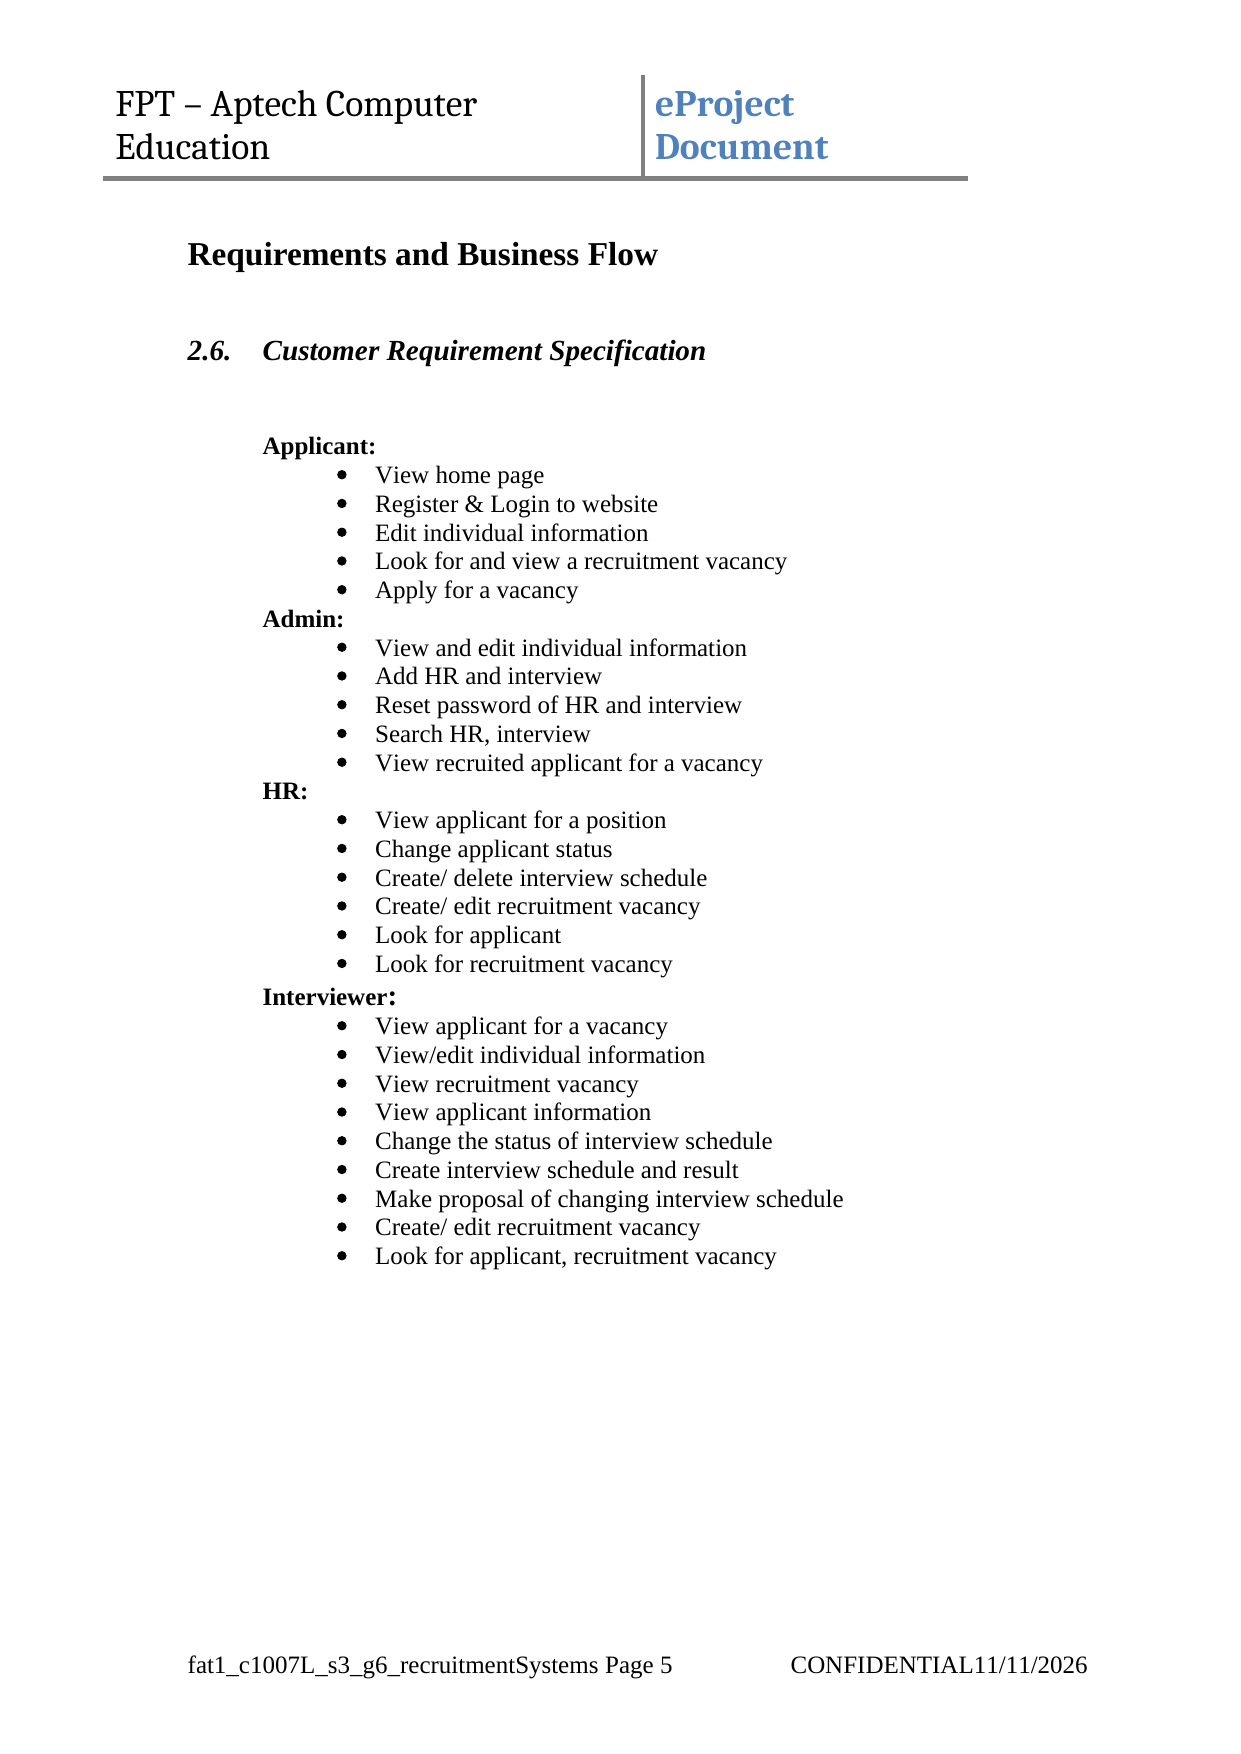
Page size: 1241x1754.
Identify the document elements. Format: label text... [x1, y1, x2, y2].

list Look for applicant [337, 920, 1053, 949]
text Applicant: [187, 431, 1053, 460]
list Look for recruitment vacancy [337, 949, 1053, 978]
list Create/ delete interview schedule [337, 863, 1053, 891]
list Change applicant status [337, 834, 1053, 863]
list Look for applicant, recruitment vacancy [337, 1241, 1053, 1270]
text HR: [187, 776, 1053, 805]
list View applicant for a vacancy [337, 1011, 1053, 1040]
list Create/ edit recruitment vacancy [337, 891, 1053, 920]
subtitle Customer Requirement Specification [187, 333, 1053, 367]
list Edit individual information [337, 518, 1053, 546]
list Look for and view a recruitment vacancy [337, 546, 1053, 575]
text Admin: [187, 604, 1053, 633]
list Create interview schedule and result [337, 1155, 1053, 1184]
list View and edit individual information [337, 633, 1053, 661]
text Interviewer: [187, 978, 1053, 1011]
subtitle Requirements and Business Flow [187, 235, 1053, 273]
list View applicant for a position [337, 805, 1053, 834]
list View applicant information [337, 1097, 1053, 1126]
list Add HR and interview [337, 661, 1053, 690]
list Reset password of HR and interview [337, 690, 1053, 719]
list View/edit individual information [337, 1040, 1053, 1069]
list Apply for a vacancy [337, 575, 1053, 604]
list Create/ edit recruitment vacancy [337, 1212, 1053, 1241]
list View recruitment vacancy [337, 1069, 1053, 1097]
list Search HR, interview [337, 719, 1053, 748]
list Register & Login to website [337, 489, 1053, 518]
list View recruited applicant for a vacancy [337, 748, 1053, 776]
list Make proposal of changing interview schedule [337, 1184, 1053, 1212]
list View home page [337, 460, 1053, 489]
list Change the status of interview schedule [337, 1126, 1053, 1155]
